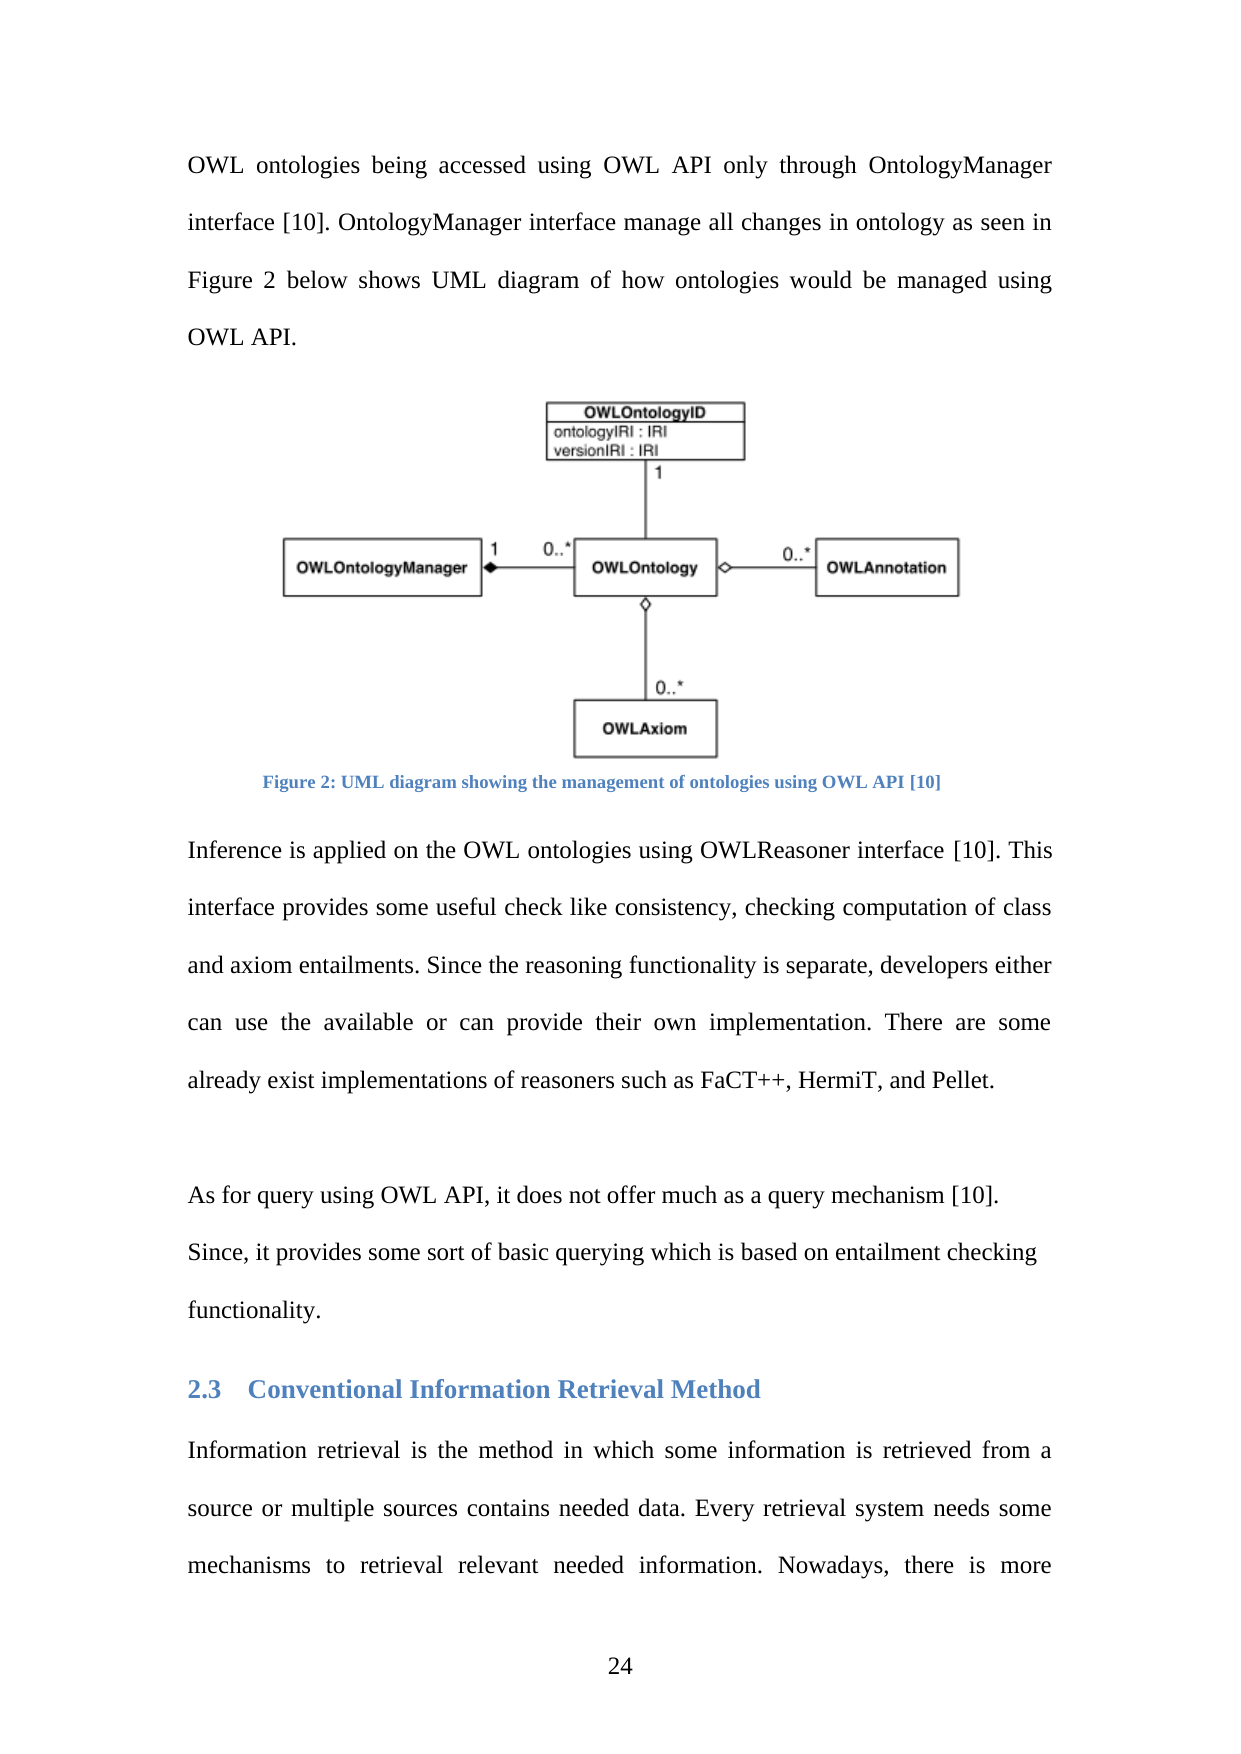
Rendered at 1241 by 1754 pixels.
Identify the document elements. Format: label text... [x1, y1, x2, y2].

text Figure 2: UML diagram showing the management of ontologies using OWL API [10] [262, 771, 1053, 792]
text Inference is applied on the OWL ontologies using OWLReasoner interface [10]. This interface provides some useful check like consistency, checking computation of class and axiom entailments. Since the reasoning functionality is separate, developers either can use the available or can provide their own implementation. There are some already exist implementations of reasoners such as FaCT++, HermiT, and Pellet. [187, 835, 1053, 1093]
subtitle Conventional Information Retrieval Method [187, 1373, 1053, 1404]
picture [262, 380, 971, 771]
